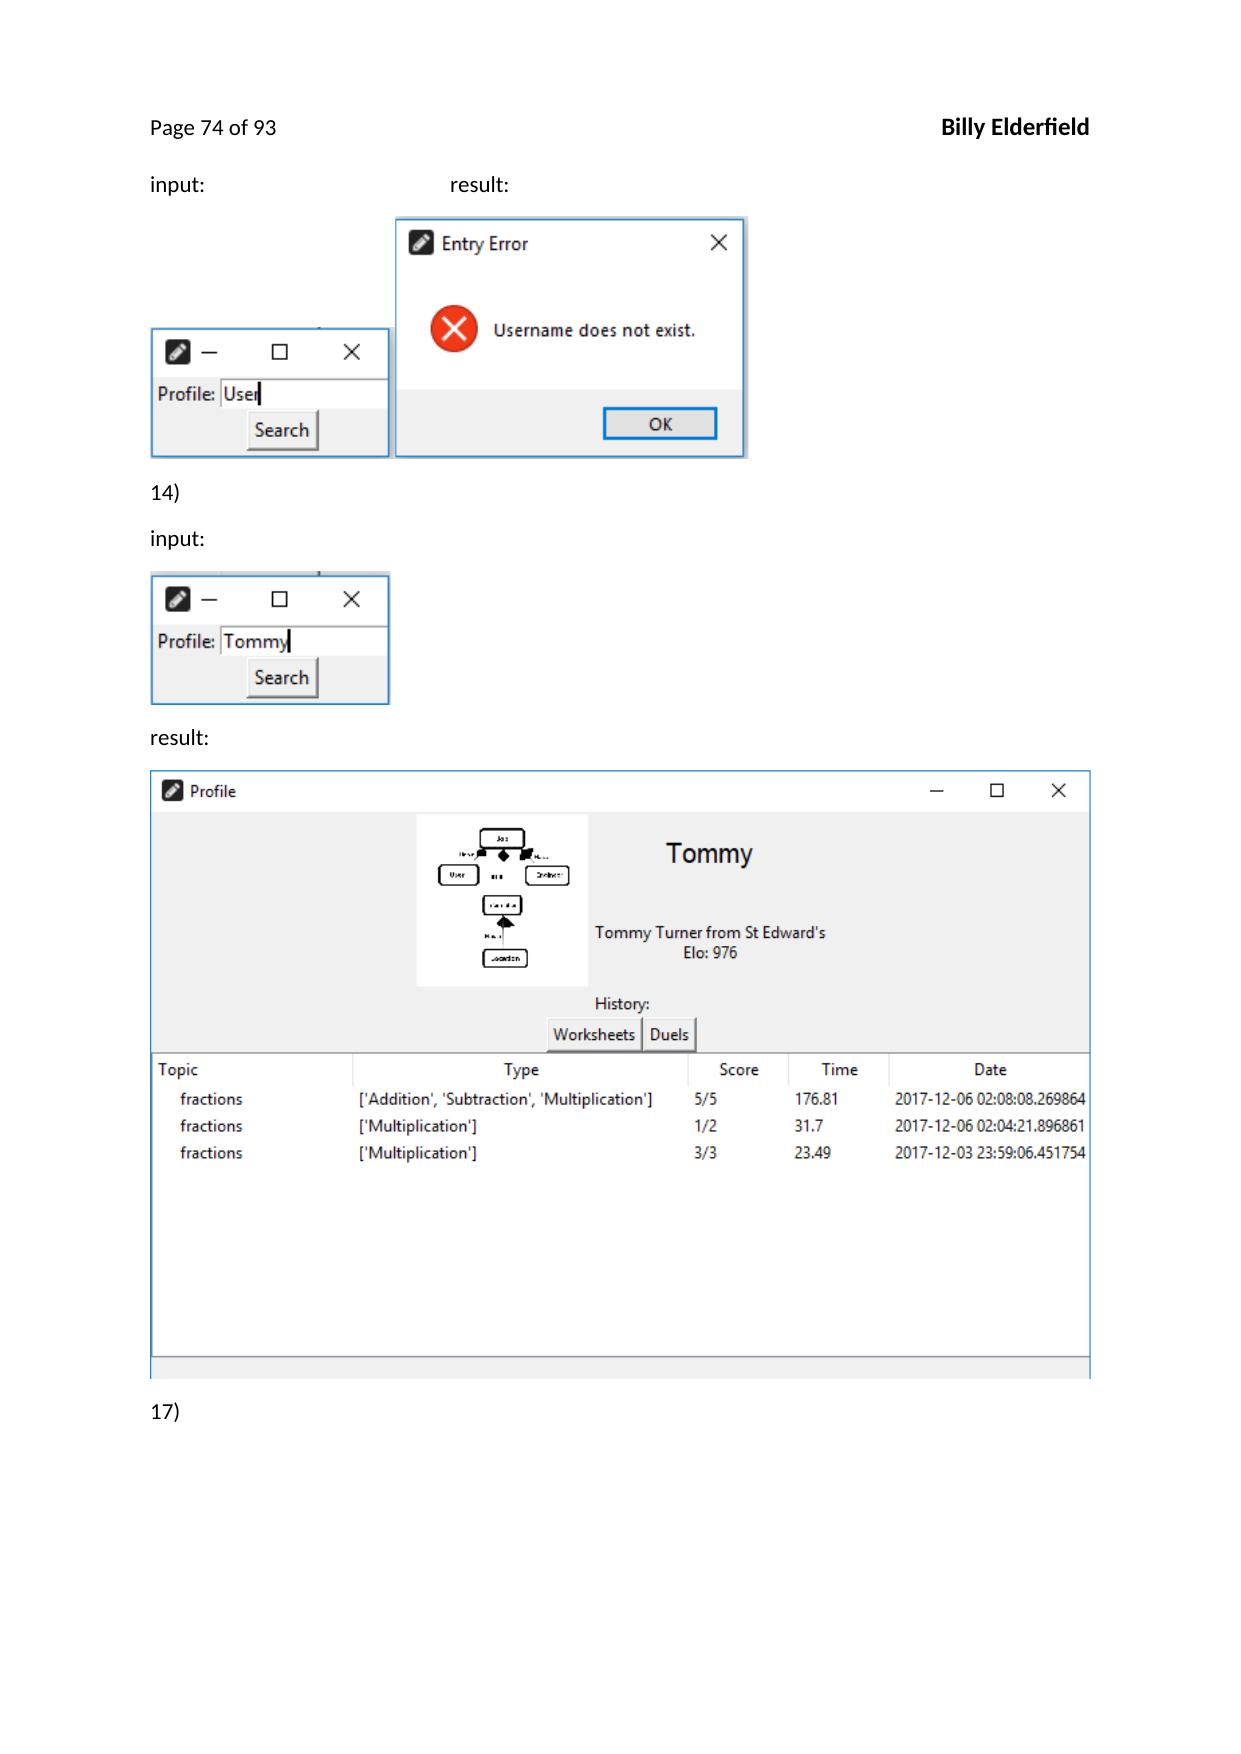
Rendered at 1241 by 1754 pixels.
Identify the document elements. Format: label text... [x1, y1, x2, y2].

text 17) [150, 1397, 1090, 1425]
text 14) [150, 478, 1090, 506]
picture [150, 571, 391, 705]
text result: [150, 723, 1090, 751]
picture [150, 216, 749, 459]
text input: [150, 524, 1090, 553]
picture [150, 770, 1091, 1379]
text input: result: [150, 170, 1090, 198]
